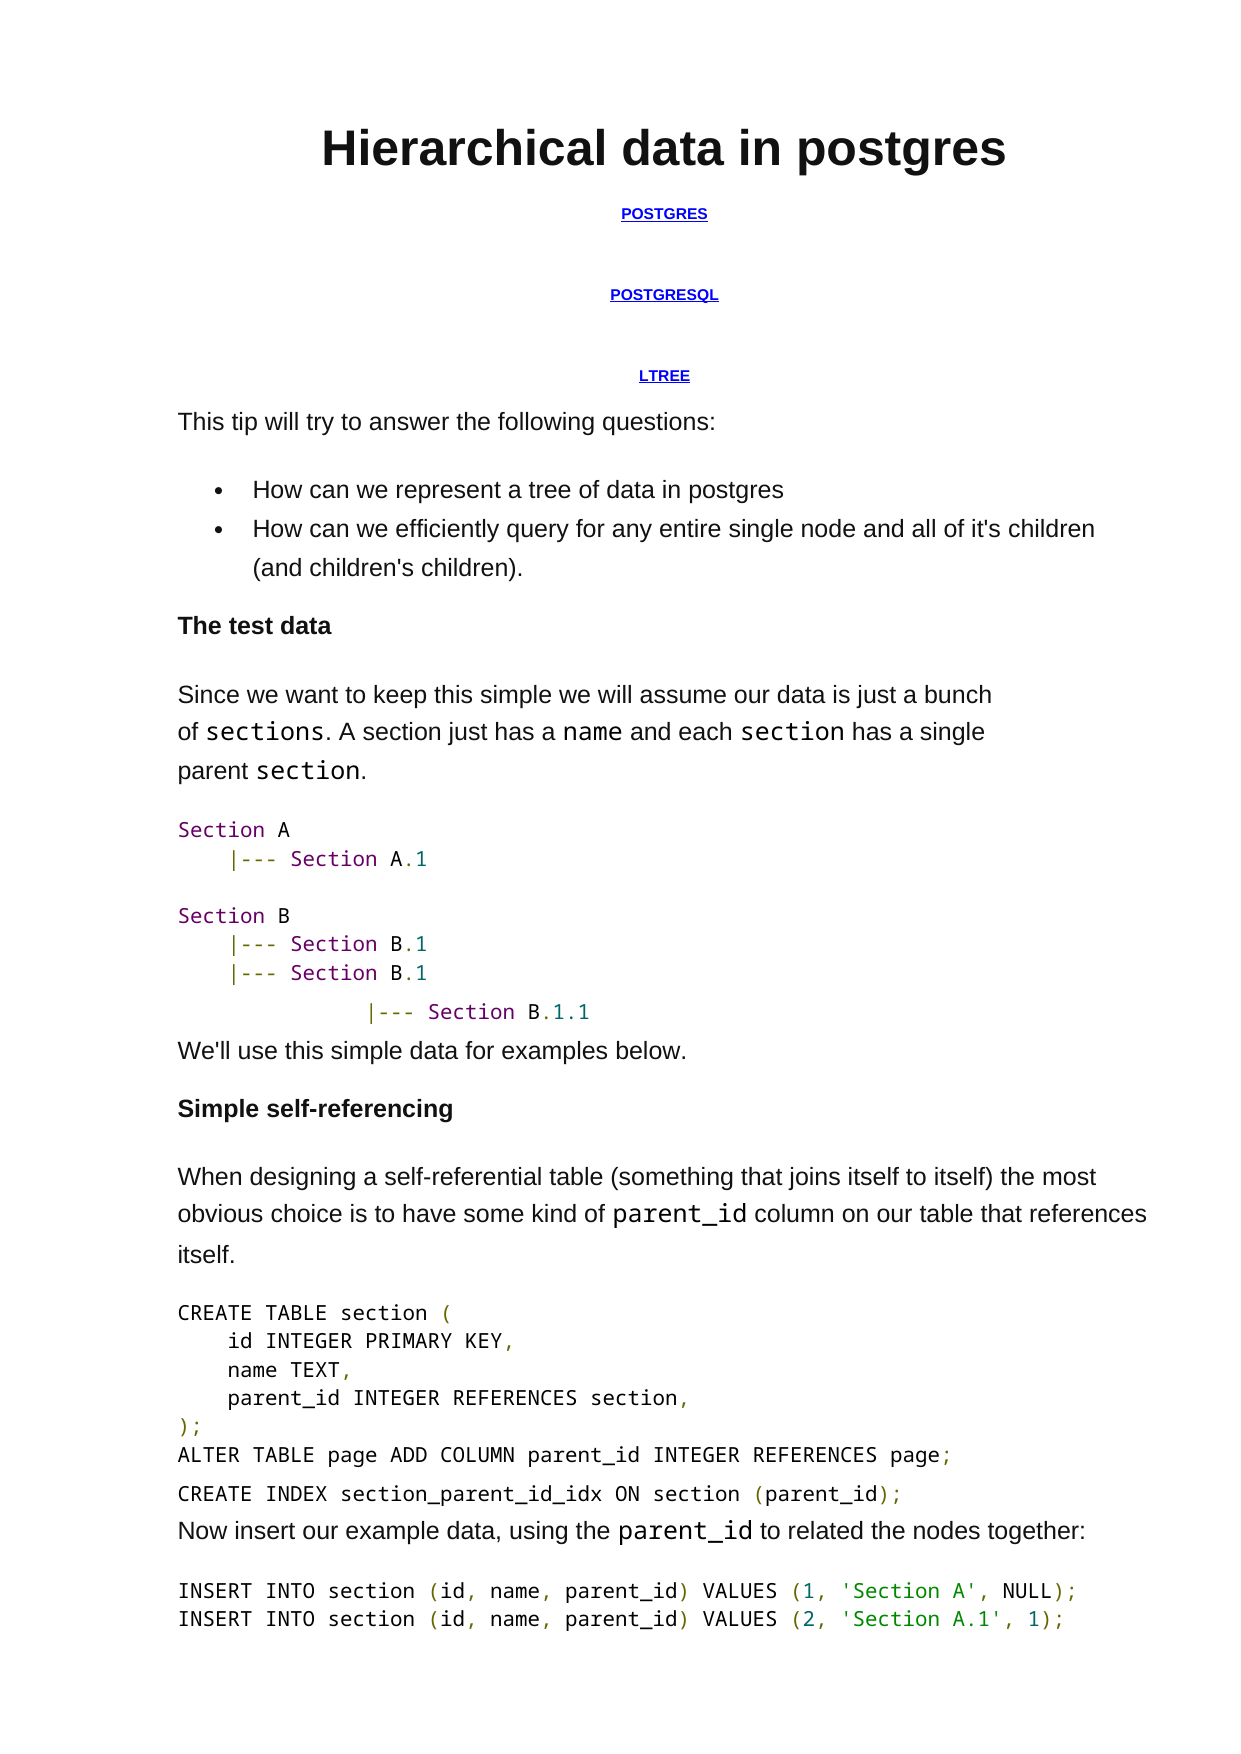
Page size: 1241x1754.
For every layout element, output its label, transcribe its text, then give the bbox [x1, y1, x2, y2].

text Now insert our example data, using the parent_id to related the nodes together: [177, 1507, 1152, 1547]
text The test data [177, 611, 1152, 640]
text |--- Section B.1.1 [177, 986, 1152, 1025]
text Hierarchical data in postgres [177, 118, 1152, 176]
text name TEXT, [177, 1355, 1152, 1383]
text POSTGRESQL [177, 286, 1152, 303]
text ); [177, 1412, 1152, 1440]
text CREATE INDEX section_parent_id_idx ON section (parent_id); [177, 1468, 1152, 1507]
text Since we want to keep this simple we will assume our data is just a bunch of sections. A section just has a name and each section has a single parent section. [177, 669, 1152, 786]
text LTREE [177, 366, 1152, 384]
text |--- Section B.1 [177, 958, 1152, 986]
text Simple self-referencing [177, 1093, 1152, 1122]
text ALTER TABLE page ADD COLUMN parent_id INTEGER REFERENCES page; [177, 1440, 1152, 1468]
text |--- Section A.1 [177, 844, 1152, 872]
text This tip will try to answer the following questions: [177, 397, 1152, 436]
text Section B [177, 901, 1152, 929]
text |--- Section B.1 [177, 929, 1152, 958]
text CREATE TABLE section ( [177, 1298, 1152, 1326]
list How can we efficiently query for any entire single node and all of it's children (and children's children). [215, 504, 1152, 582]
text INSERT INTO section (id, name, parent_id) VALUES (2, 'Section A.1', 1); [177, 1604, 1152, 1633]
text POSTGRES [177, 205, 1152, 223]
text We'll use this simple data for examples below. [177, 1025, 1152, 1064]
text Section A [177, 816, 1152, 844]
text id INTEGER PRIMARY KEY, [177, 1326, 1152, 1355]
list How can we represent a tree of data in postgres [215, 465, 1152, 504]
text When designing a self-referential table (something that joins itself to itself) the most obvious choice is to have some kind of parent_id column on our table that references itself. [177, 1151, 1152, 1269]
text INSERT INTO section (id, name, parent_id) VALUES (1, 'Section A', NULL); [177, 1576, 1152, 1604]
text parent_id INTEGER REFERENCES section, [177, 1383, 1152, 1412]
